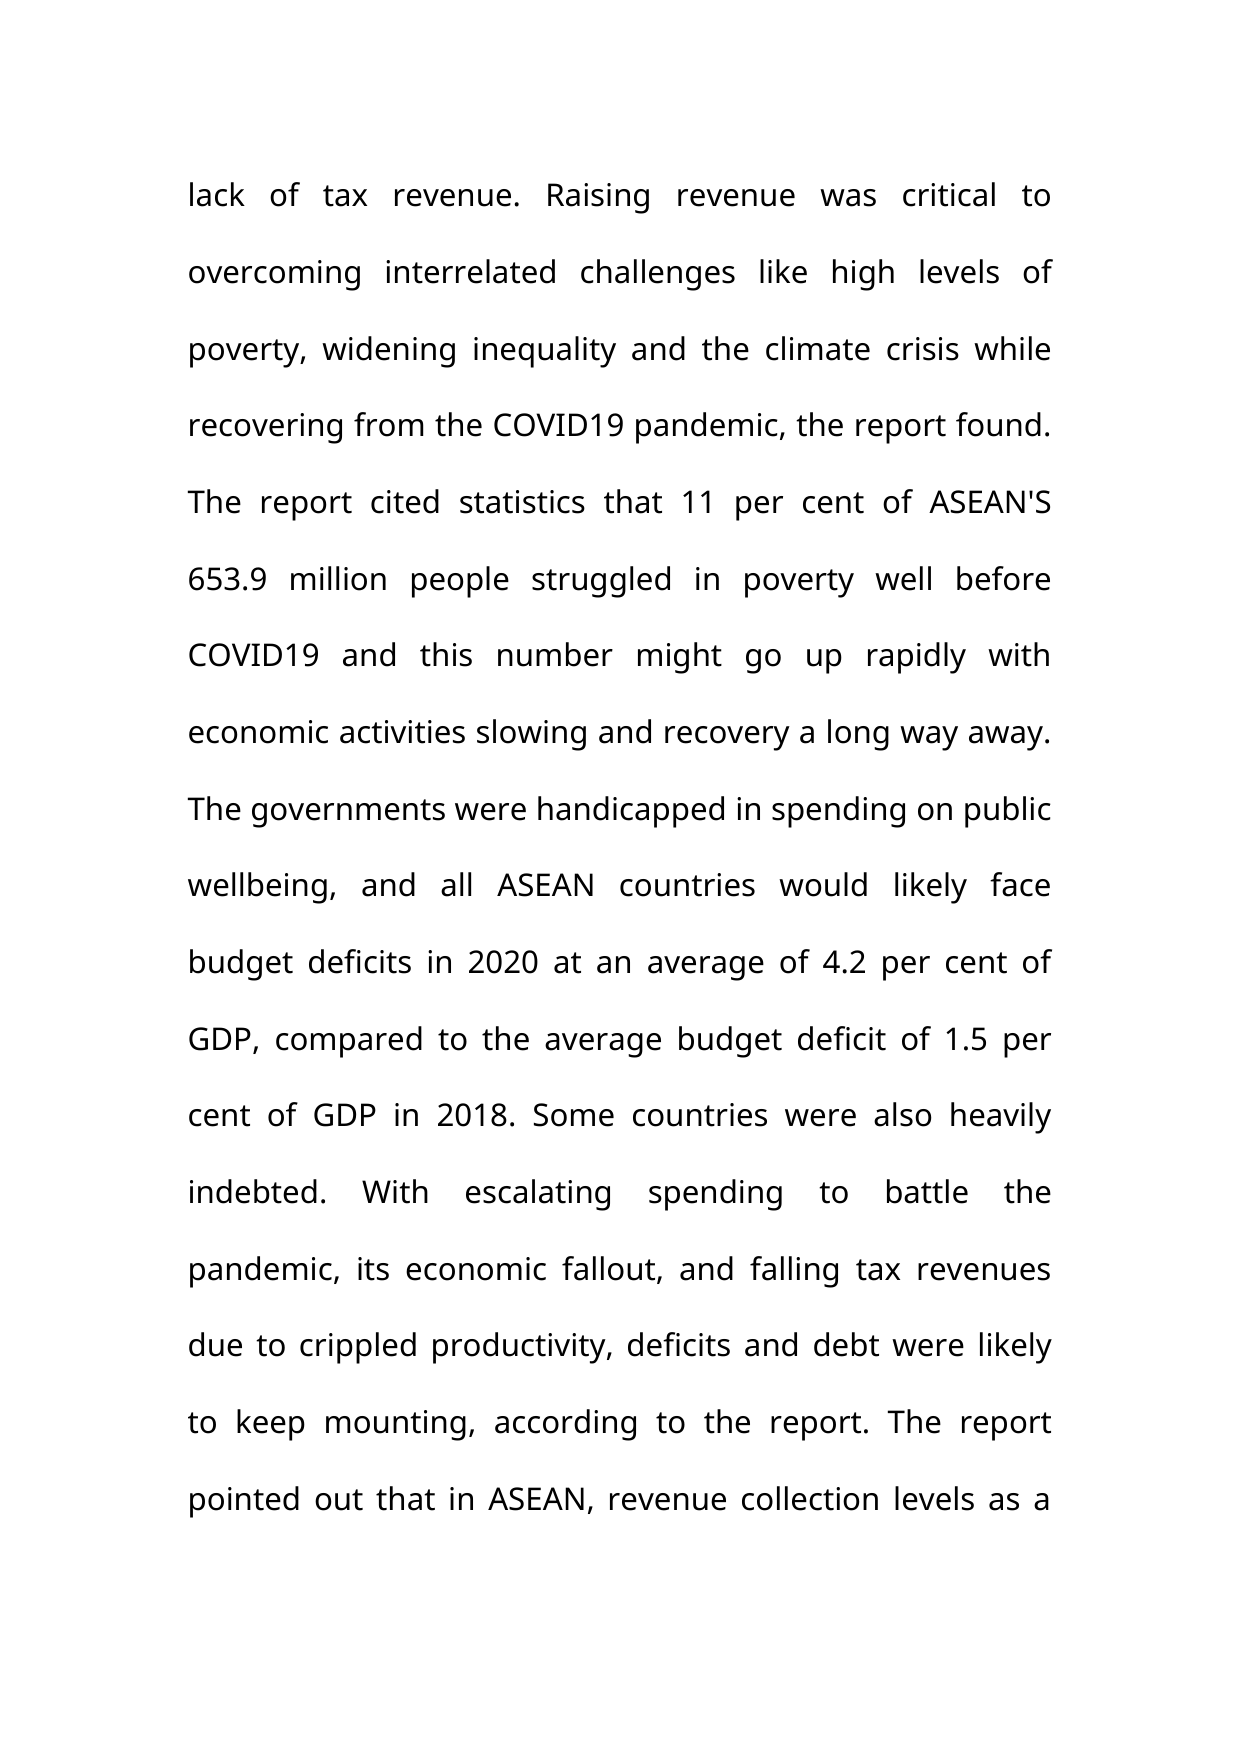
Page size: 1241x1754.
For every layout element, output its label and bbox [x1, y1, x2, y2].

text [187, 162, 1053, 1530]
